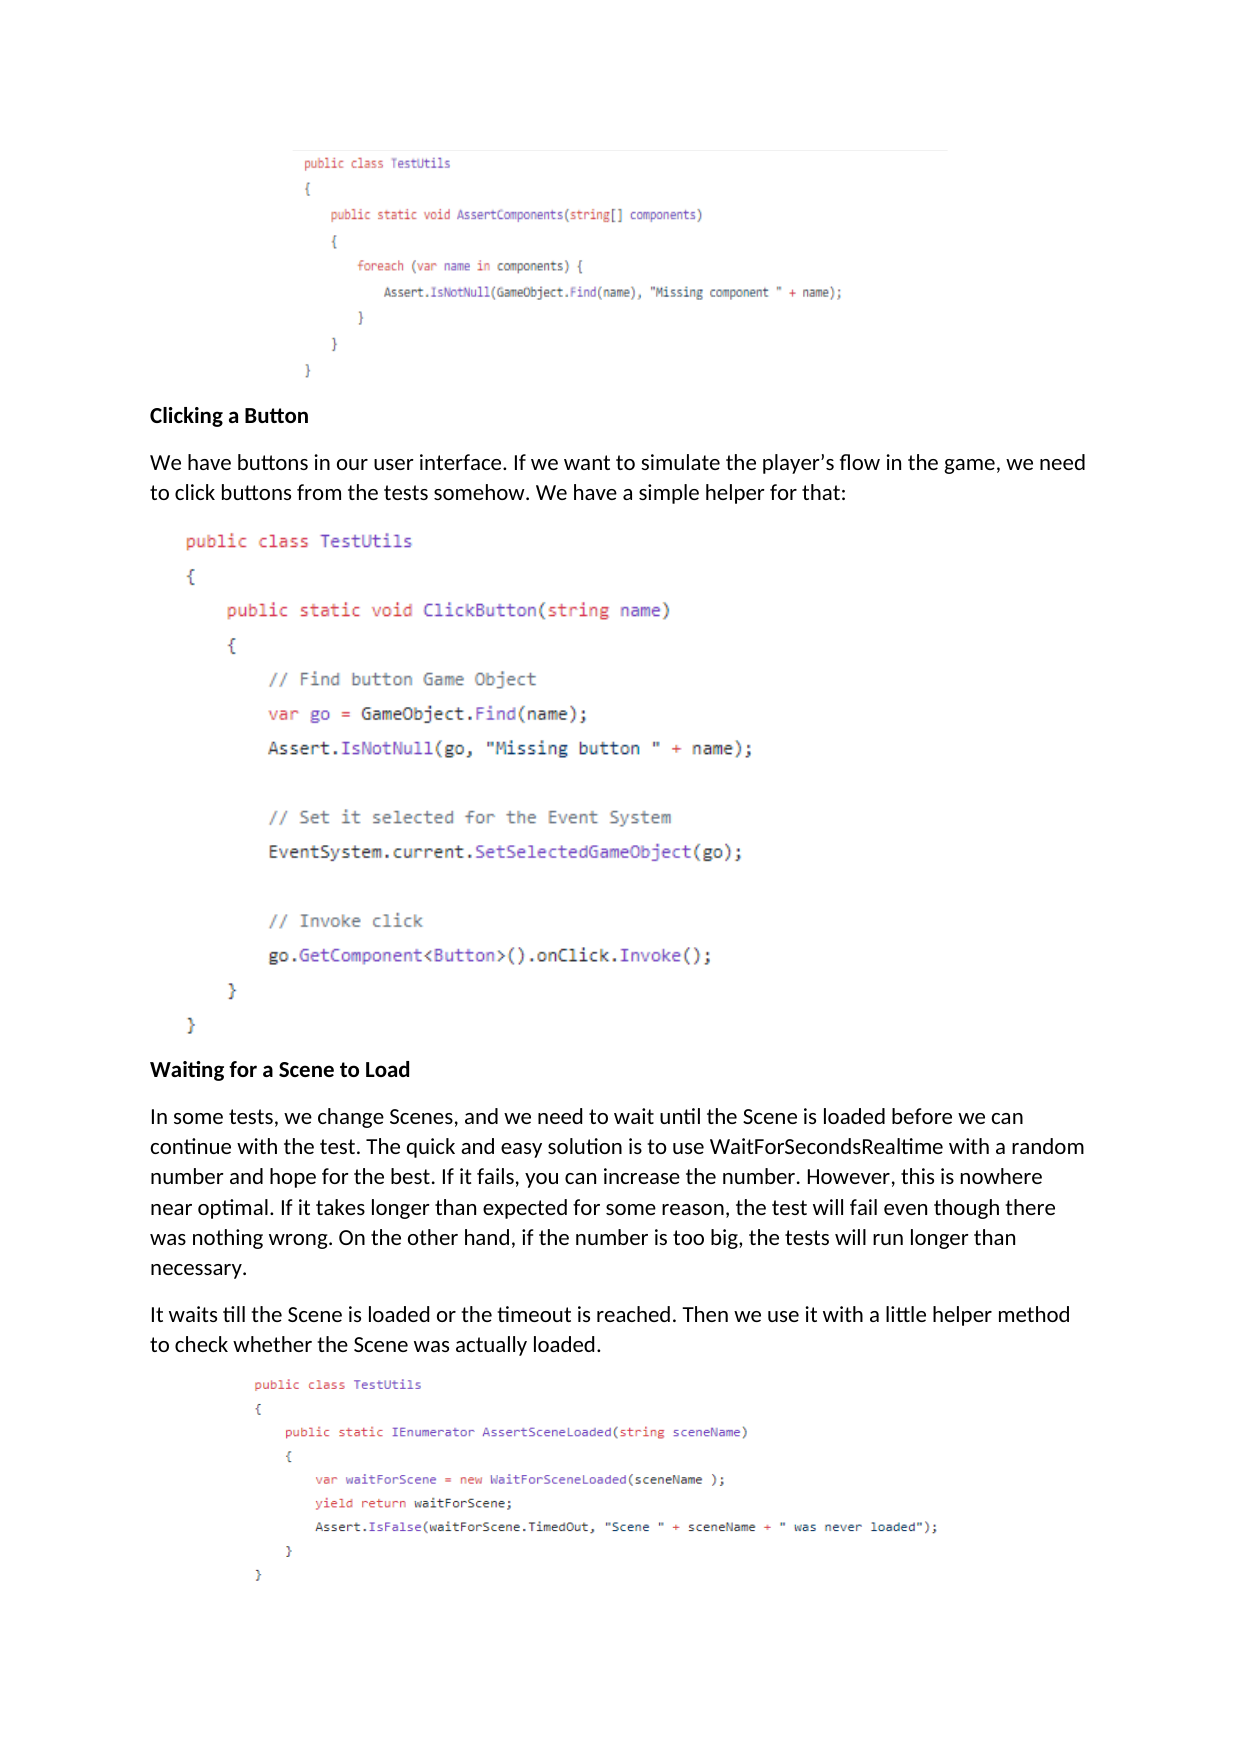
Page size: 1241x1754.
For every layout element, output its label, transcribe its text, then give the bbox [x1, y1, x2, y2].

text It waits till the Scene is loaded or the timeout is reached. Then we use it with a little helper method to check whether the Scene was actually loaded. [150, 1300, 1090, 1358]
picture [247, 1377, 993, 1585]
picture [173, 524, 1067, 1037]
text We have buttons in our user interface. If we want to simulate the player’s flow in the game, we need to click buttons from the tests somehow. We have a simple helper for that: [150, 448, 1090, 506]
text In some tests, we change Scenes, and we need to wait until the Scene is loaded before we can continue with the test. The quick and easy solution is to use WaitForSecondsRealtime with a random number and hope for the best. If it fails, you can increase the number. However, this is nowhere near optimal. If it takes longer than expected for some reason, the test will fail even though there was nothing wrong. On the other hand, if the number is too big, the tests will run longer than necessary. [150, 1102, 1090, 1281]
text Waiting for a Scene to Load [150, 1055, 1090, 1083]
text Clicking a Button [150, 401, 1090, 429]
picture [292, 150, 948, 382]
